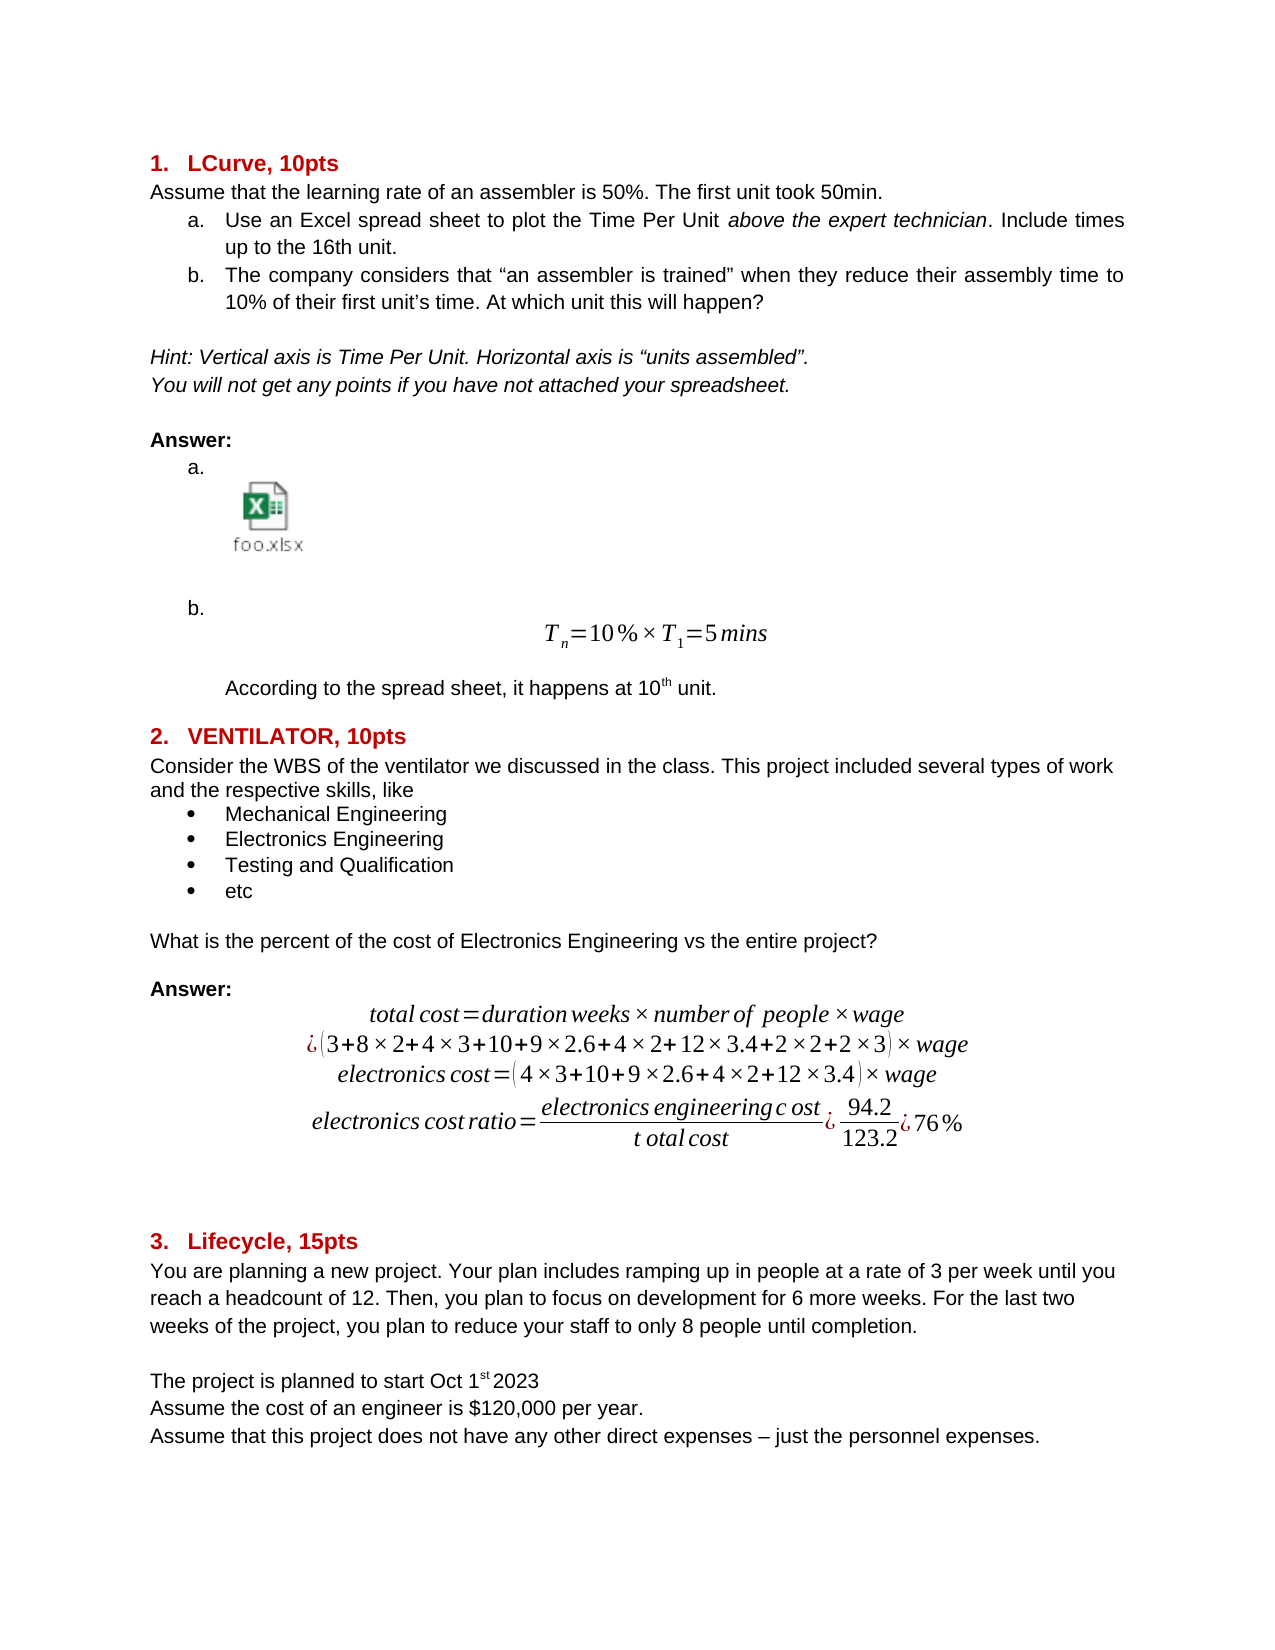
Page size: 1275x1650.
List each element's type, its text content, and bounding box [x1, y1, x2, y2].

text You are planning a new project. Your plan includes ramping up in people at a rate of 3 per week until you reach a headcount of 12. Then, you plan to focus on development for 6 more weeks. For the last two weeks of the project, you plan to reduce your staff to only 8 people until completion. [150, 1258, 1125, 1337]
subtitle LCurve, 10pts [150, 150, 1125, 176]
text Consider the WBS of the ventilator we discussed in the class. This project included several types of work and the respective skills, like [150, 753, 1125, 801]
list The company considers that “an assembler is trained” when they reduce their assembly time to 10% of their first unit’s time. At which unit this will happen? [187, 263, 1125, 314]
text Assume that the learning rate of an assembler is 50%. The first unit took 50min. [150, 180, 1125, 204]
subtitle VENTILATOR, 10pts [150, 723, 1125, 749]
text What is the percent of the cost of Electronics Engineering vs the entire project? [150, 929, 1125, 953]
list Testing and Qualification [187, 853, 1125, 877]
list etc [187, 879, 1125, 903]
text Hint: Vertical axis is Time Per Unit. Horizontal axis is “units assembled”. You will not get any points if you have not attached your spreadsheet. [150, 345, 1125, 397]
list Mechanical Engineering [187, 801, 1125, 825]
text The project is planned to start Oct 1st 2023 [150, 1368, 1125, 1392]
text Answer: [150, 977, 1125, 1001]
text Assume the cost of an engineer is $120,000 per year. [150, 1396, 1125, 1420]
list Electronics Engineering [187, 827, 1125, 851]
text Answer: [150, 428, 1125, 452]
text a. [150, 455, 1125, 479]
subtitle Lifecycle, 15pts [150, 1228, 1125, 1254]
text Assume that this project does not have any other direct expenses – just the personnel expenses. [150, 1423, 1125, 1447]
text b. [150, 596, 1125, 620]
list Use an Excel spread sheet to plot the Time Per Unit above the expert technician. Include times up to the 16th unit. [187, 208, 1125, 259]
text According to the spread sheet, it happens at 10th unit. [150, 675, 1125, 699]
